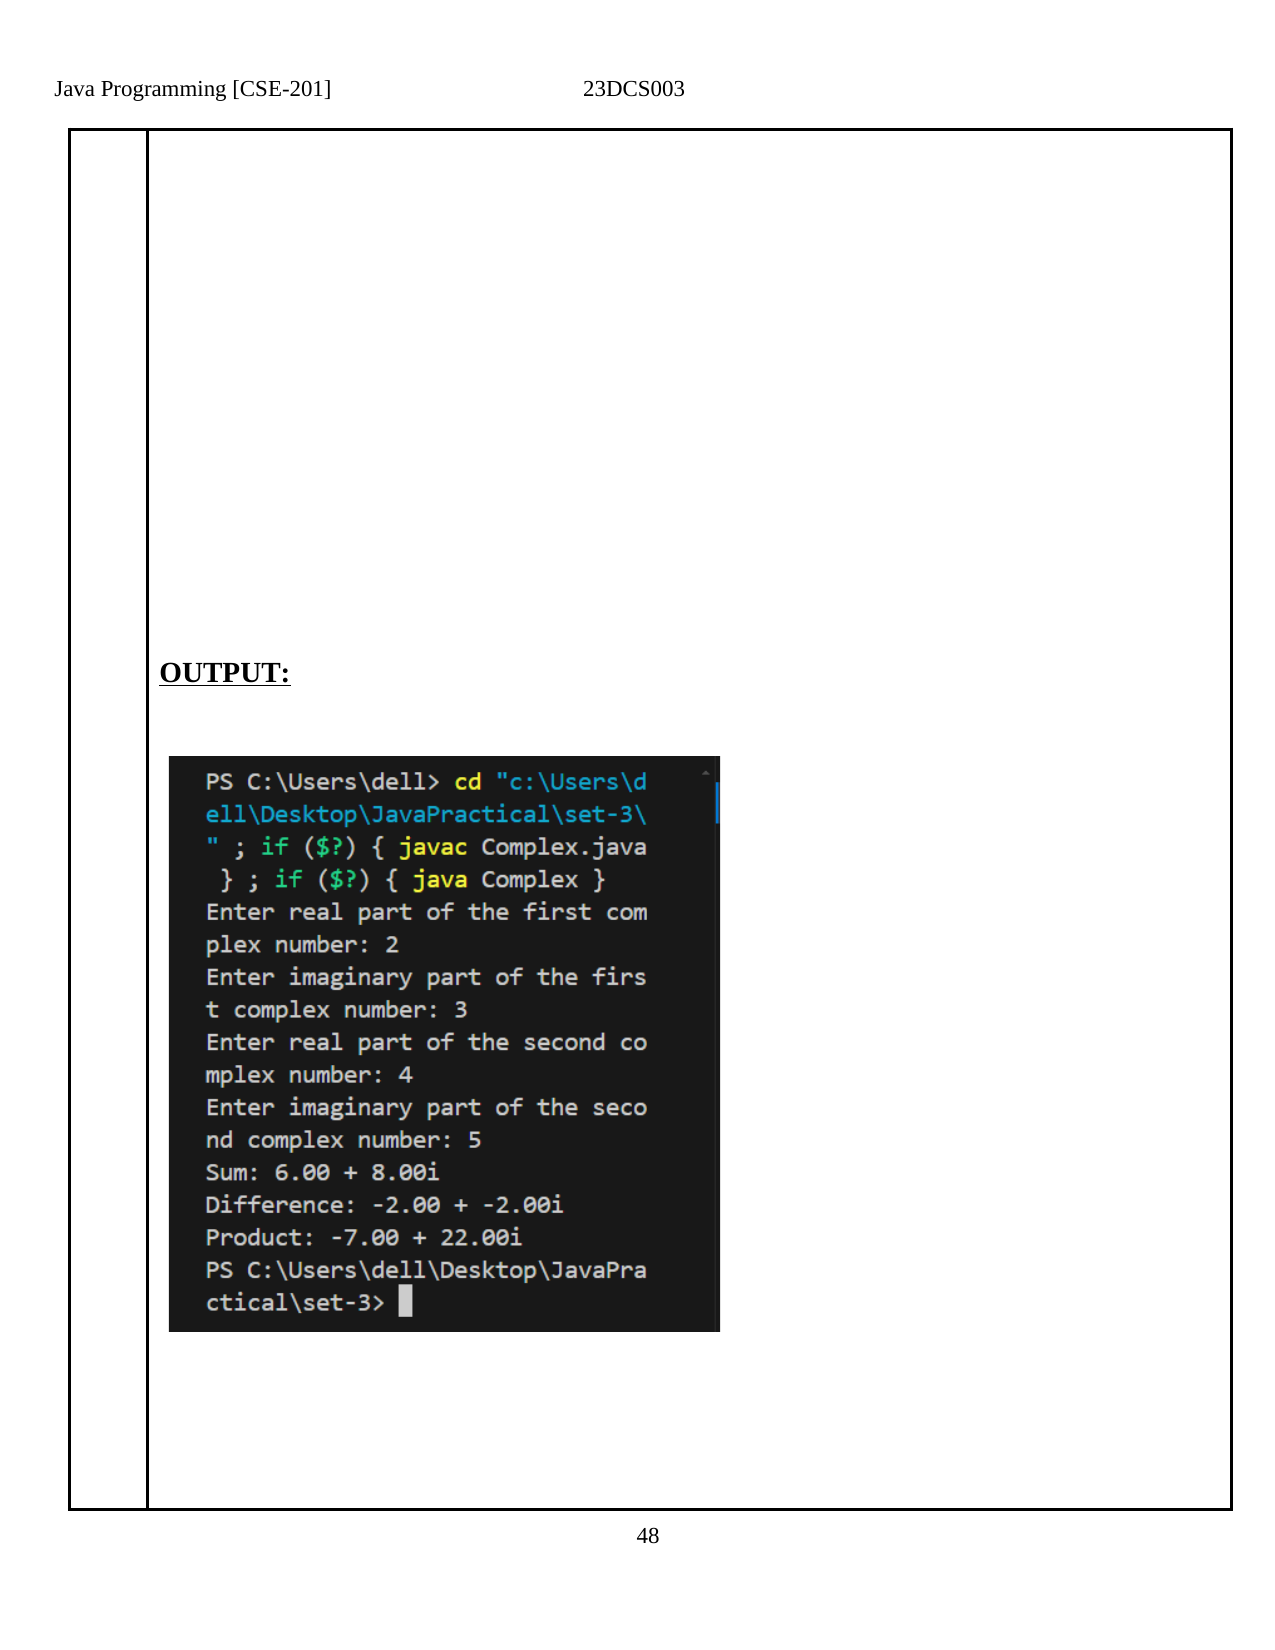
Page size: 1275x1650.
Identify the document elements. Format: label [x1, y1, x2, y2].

picture [168, 756, 721, 1332]
table_cell [71, 131, 146, 1508]
table_cell [149, 131, 1230, 1508]
